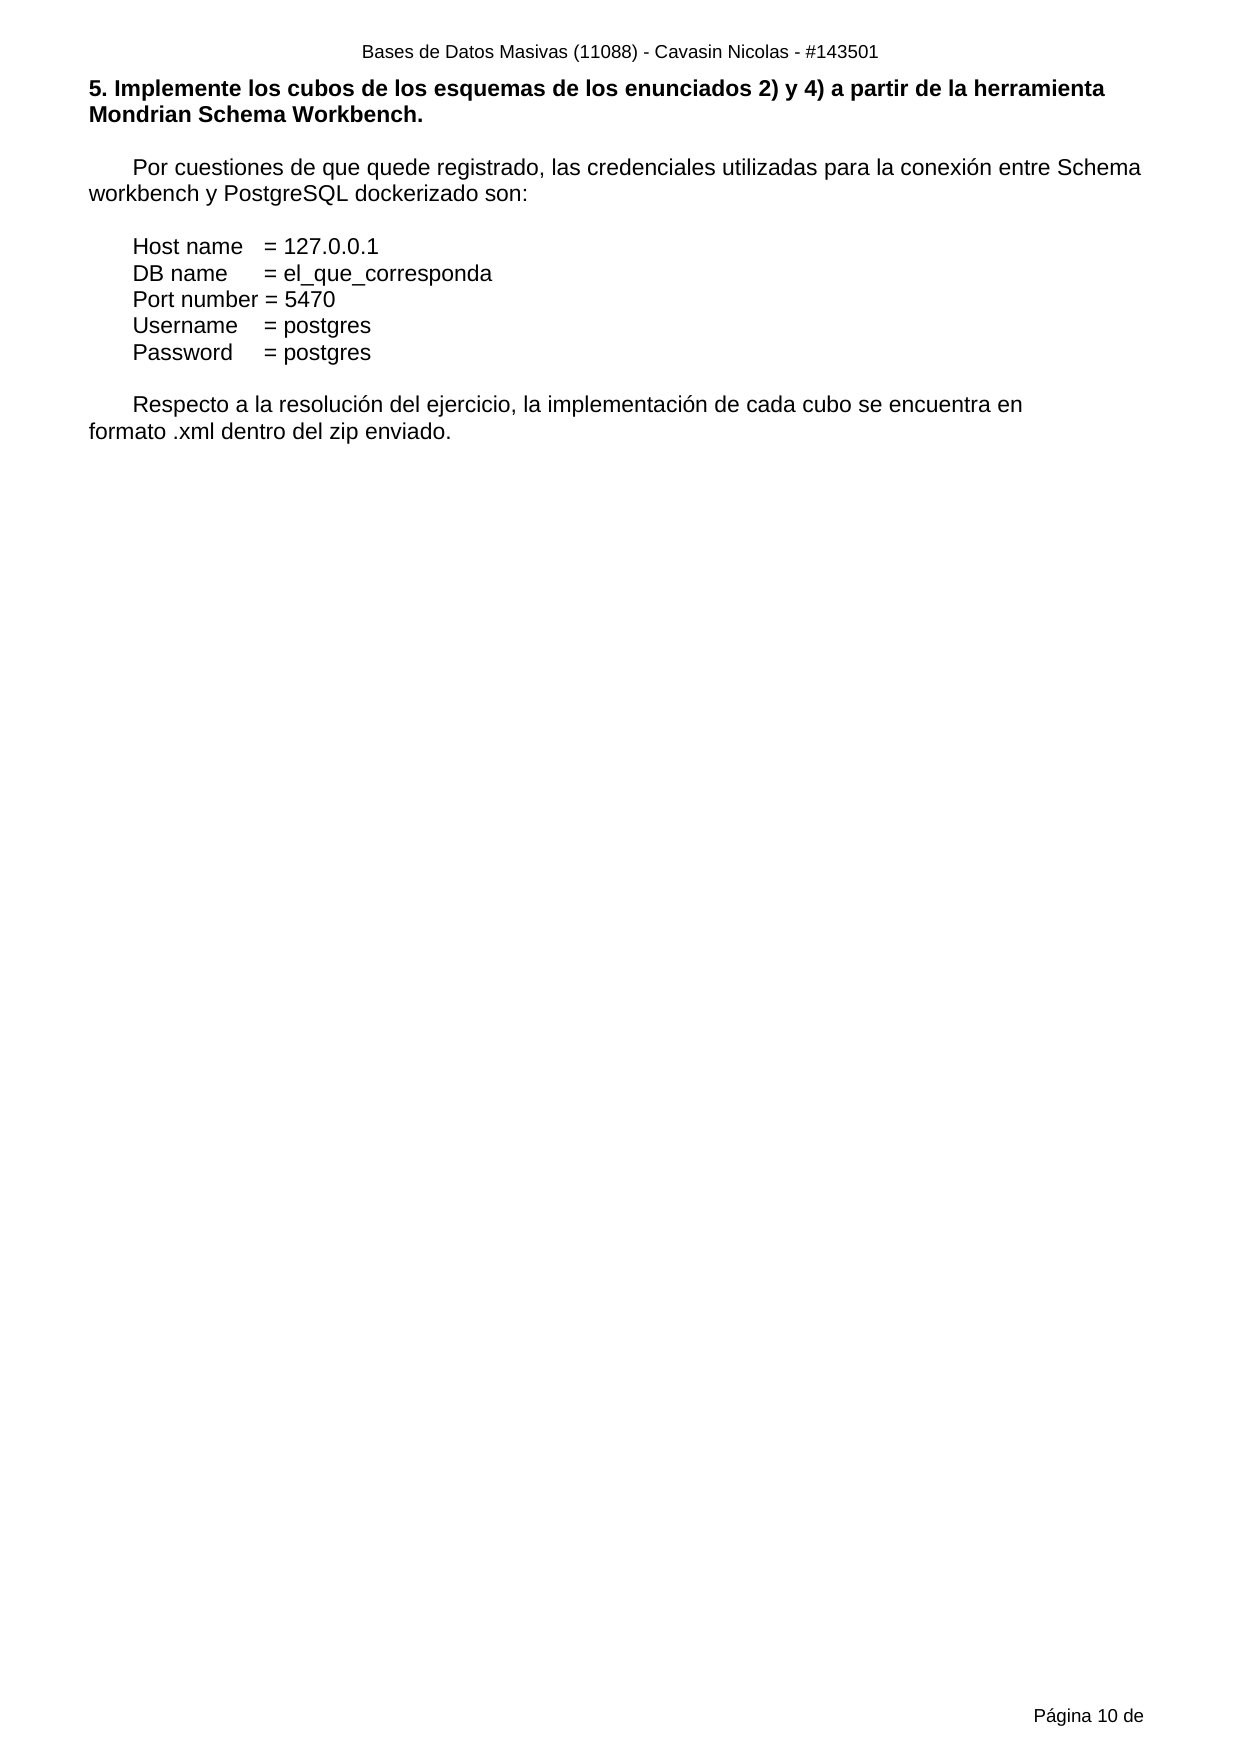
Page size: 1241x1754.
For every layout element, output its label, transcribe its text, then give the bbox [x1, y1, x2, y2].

list DB name = el_que_corresponda [88, 259, 1152, 286]
list Respecto a la resolución del ejercicio, la implementación de cada cubo se encuentra en formato .xml dentro del zip enviado. [88, 391, 1152, 444]
list Host name = 127.0.0.1 [88, 233, 1152, 259]
list Password = postgres [88, 338, 1152, 365]
list Implemente los cubos de los esquemas de los enunciados 2) y 4) a partir de la herramienta Mondrian Schema Workbench. [88, 75, 1152, 128]
list Port number = 5470 [88, 286, 1152, 312]
list Por cuestiones de que quede registrado, las credenciales utilizadas para la conexión entre Schema workbench y PostgreSQL dockerizado son: [88, 154, 1152, 207]
list Username = postgres [88, 312, 1152, 338]
